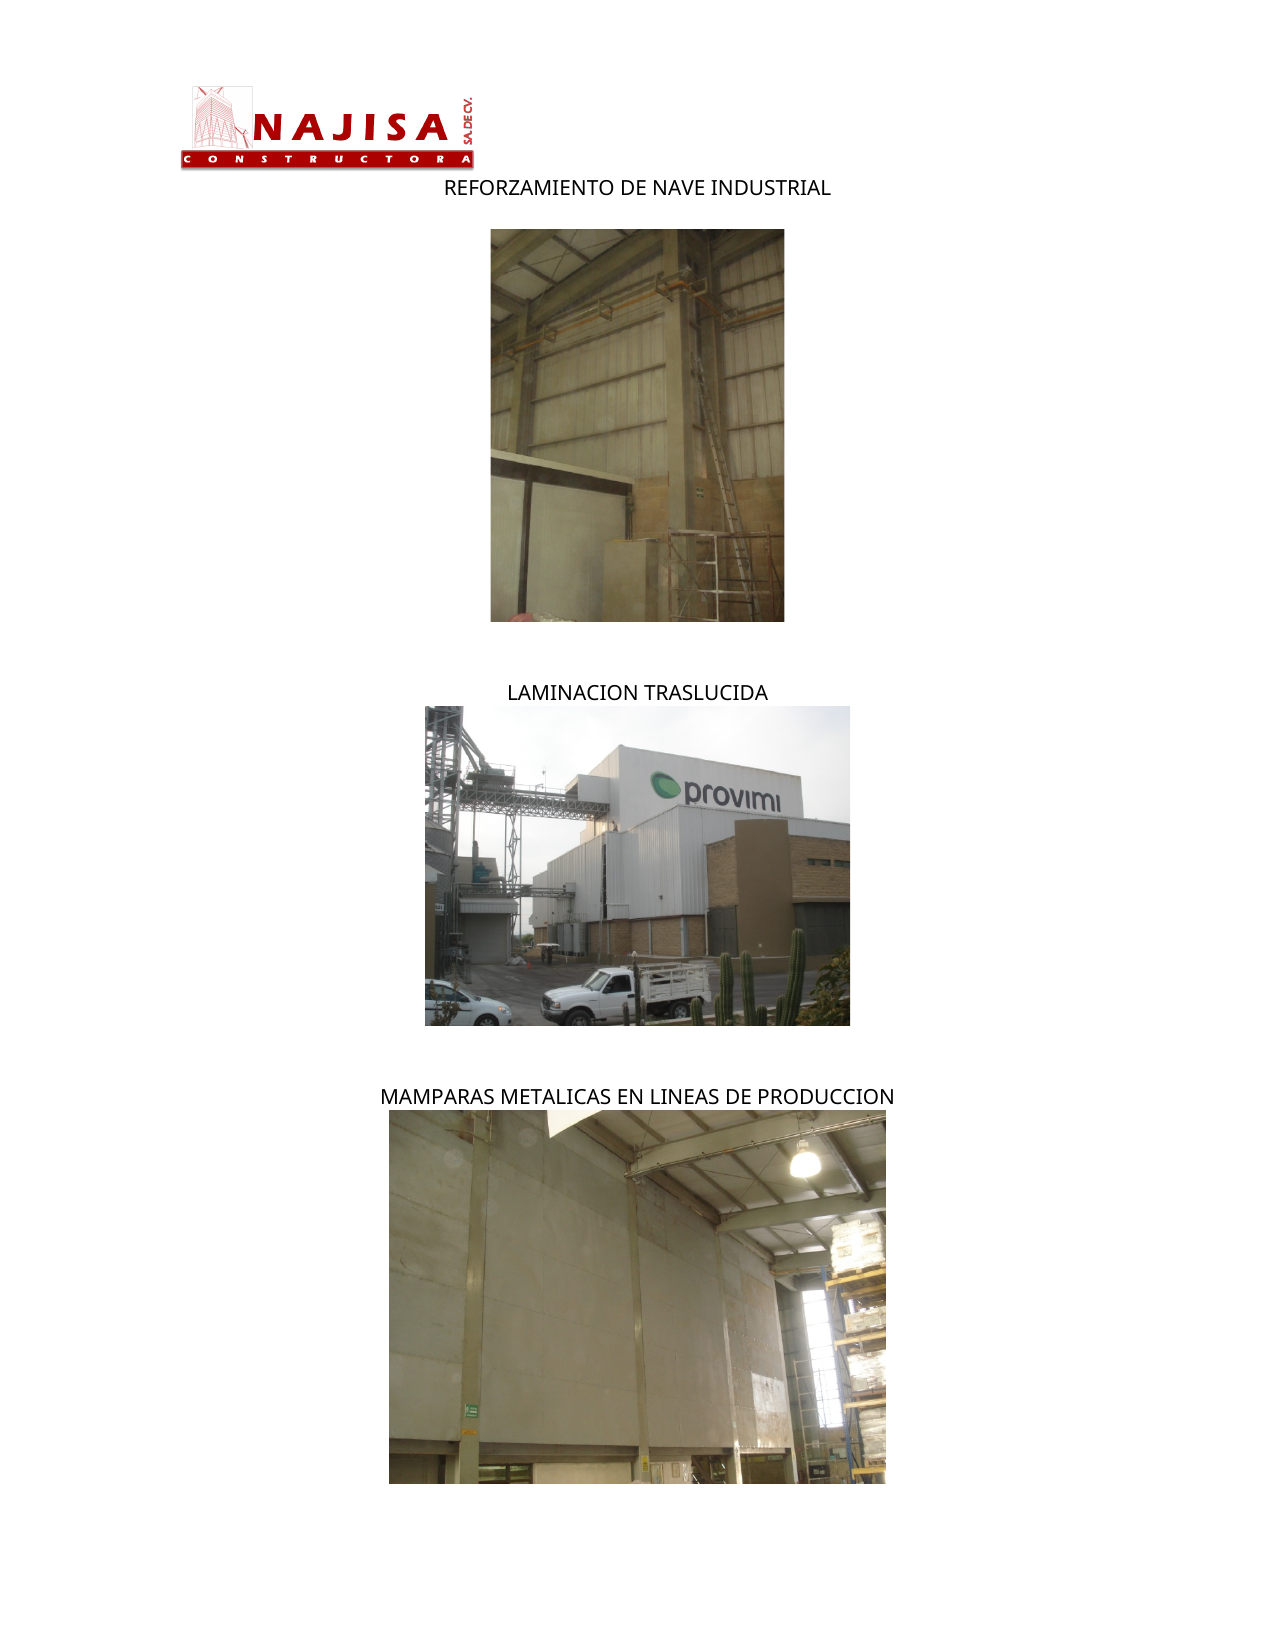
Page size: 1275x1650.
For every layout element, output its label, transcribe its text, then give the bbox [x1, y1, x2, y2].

picture [490, 229, 785, 622]
text LAMINACION TRASLUCIDA [177, 678, 1098, 707]
picture [389, 1110, 886, 1484]
picture [177, 83, 479, 173]
text REFORZAMIENTO DE NAVE INDUSTRIAL [177, 173, 1098, 201]
picture [425, 706, 851, 1026]
